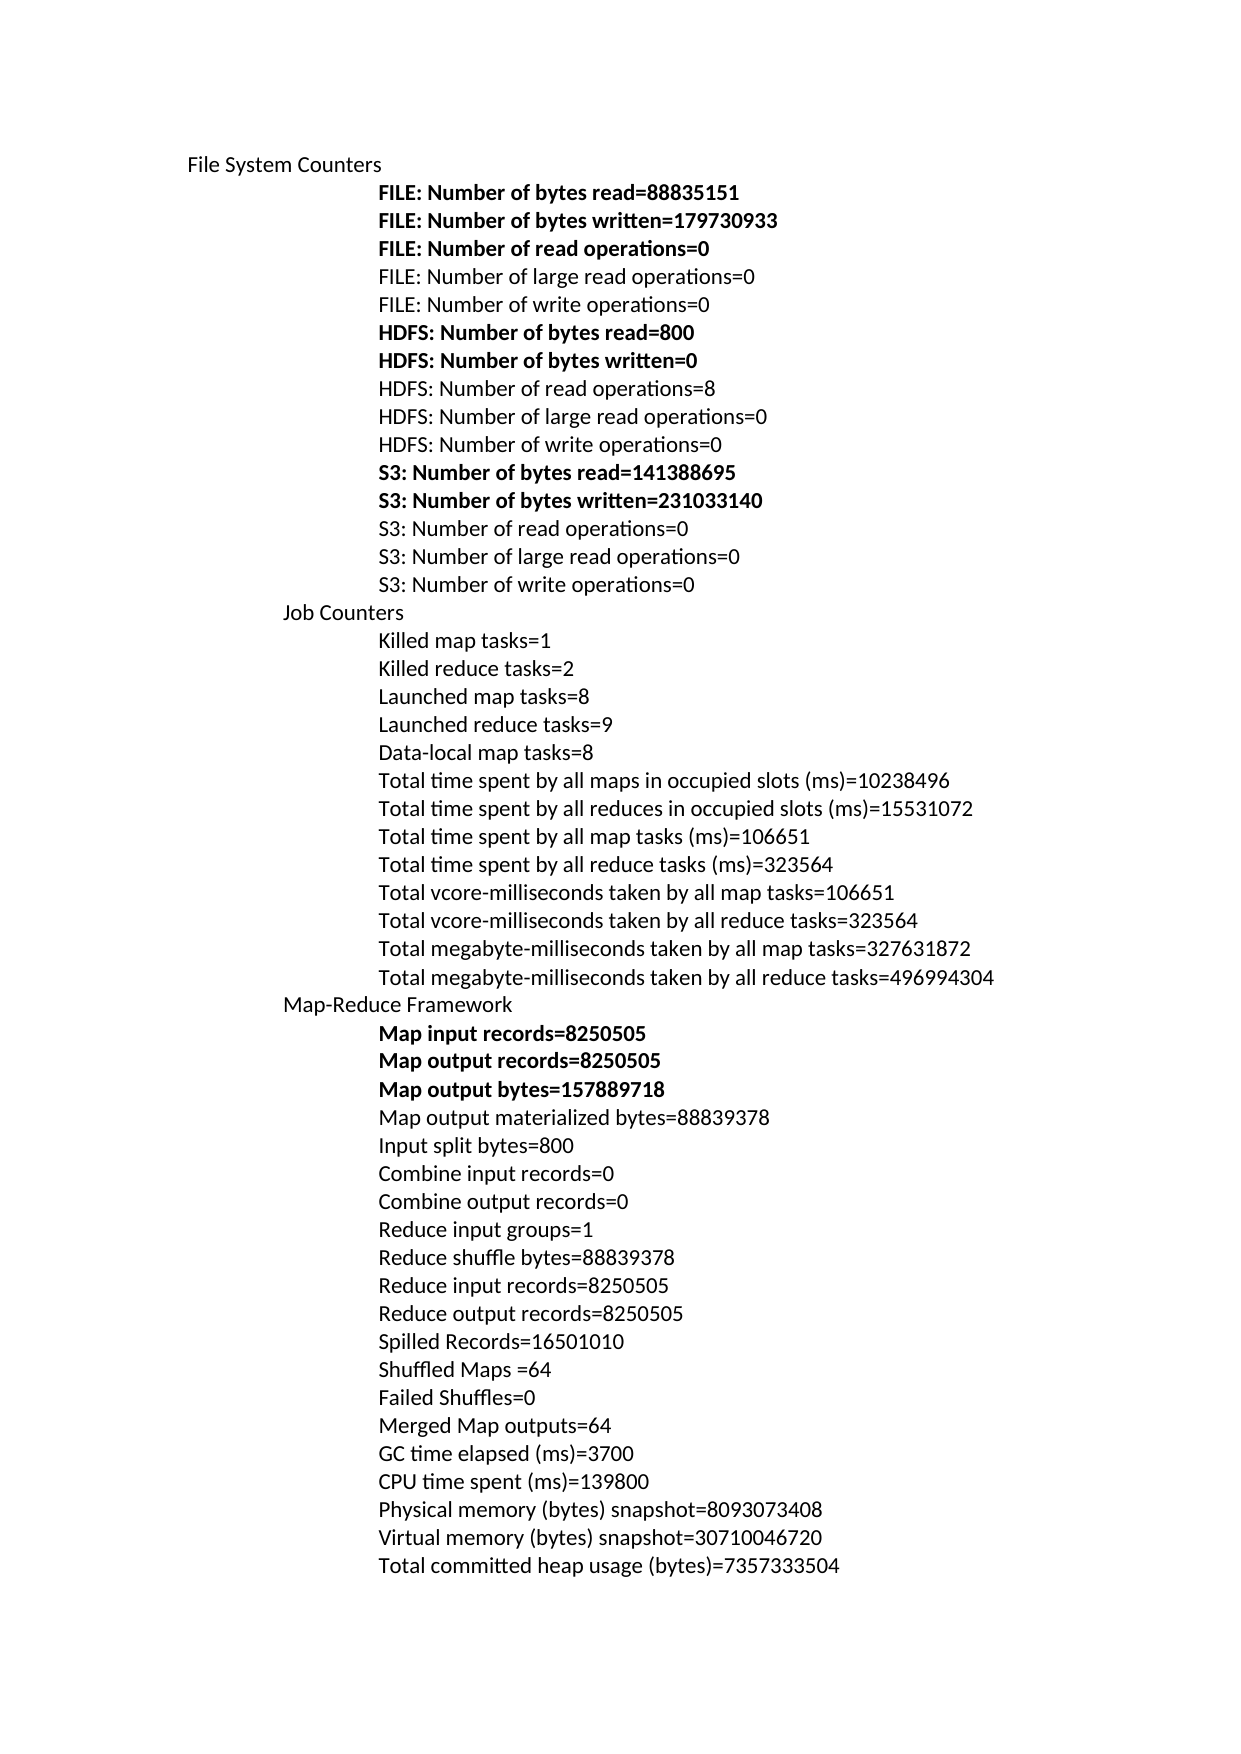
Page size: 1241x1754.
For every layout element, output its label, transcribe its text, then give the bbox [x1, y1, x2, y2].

text S3: Number of large read operations=0 [187, 542, 1053, 570]
text Total time spent by all maps in occupied slots (ms)=10238496 [187, 766, 1053, 794]
text Map-Reduce Framework [187, 991, 1053, 1019]
text CPU time spent (ms)=139800 [187, 1467, 1053, 1495]
text Virtual memory (bytes) snapshot=30710046720 [187, 1523, 1053, 1551]
text Combine output records=0 [187, 1187, 1053, 1215]
text S3: Number of read operations=0 [187, 514, 1053, 542]
text Total megabyte-milliseconds taken by all reduce tasks=496994304 [187, 963, 1053, 991]
text Merged Map outputs=64 [187, 1411, 1053, 1439]
text S3: Number of write operations=0 [187, 570, 1053, 598]
text Total time spent by all reduce tasks (ms)=323564 [187, 851, 1053, 878]
text Total time spent by all map tasks (ms)=106651 [187, 822, 1053, 851]
text HDFS: Number of read operations=8 [187, 374, 1053, 402]
text FILE: Number of read operations=0 [187, 234, 1053, 262]
text File System Counters [187, 150, 1053, 178]
text Input split bytes=800 [187, 1131, 1053, 1159]
text Total time spent by all reduces in occupied slots (ms)=15531072 [187, 794, 1053, 822]
text Map input records=8250505 [187, 1019, 1053, 1047]
text FILE: Number of bytes written=179730933 [187, 206, 1053, 234]
text Reduce shuffle bytes=88839378 [187, 1243, 1053, 1271]
text Physical memory (bytes) snapshot=8093073408 [187, 1495, 1053, 1523]
text HDFS: Number of bytes read=800 [187, 318, 1053, 346]
text Spilled Records=16501010 [187, 1327, 1053, 1355]
text Data-local map tasks=8 [187, 738, 1053, 766]
text Killed reduce tasks=2 [187, 654, 1053, 682]
text S3: Number of bytes read=141388695 [187, 458, 1053, 486]
text GC time elapsed (ms)=3700 [187, 1439, 1053, 1467]
text FILE: Number of bytes read=88835151 [187, 178, 1053, 206]
text Killed map tasks=1 [187, 626, 1053, 654]
text Map output records=8250505 [187, 1047, 1053, 1075]
text FILE: Number of large read operations=0 [187, 262, 1053, 290]
text Map output materialized bytes=88839378 [187, 1103, 1053, 1131]
text HDFS: Number of bytes written=0 [187, 346, 1053, 374]
text Launched map tasks=8 [187, 682, 1053, 710]
text Total committed heap usage (bytes)=7357333504 [187, 1551, 1053, 1579]
text Job Counters [187, 598, 1053, 626]
text S3: Number of bytes written=231033140 [187, 486, 1053, 514]
text Total megabyte-milliseconds taken by all map tasks=327631872 [187, 934, 1053, 963]
text HDFS: Number of large read operations=0 [187, 402, 1053, 430]
text Reduce output records=8250505 [187, 1299, 1053, 1327]
text Combine input records=0 [187, 1159, 1053, 1187]
text Failed Shuffles=0 [187, 1383, 1053, 1411]
text Launched reduce tasks=9 [187, 710, 1053, 738]
text FILE: Number of write operations=0 [187, 290, 1053, 318]
text Reduce input records=8250505 [187, 1271, 1053, 1299]
text Total vcore-milliseconds taken by all map tasks=106651 [187, 878, 1053, 907]
text Reduce input groups=1 [187, 1215, 1053, 1243]
text HDFS: Number of write operations=0 [187, 430, 1053, 458]
text Total vcore-milliseconds taken by all reduce tasks=323564 [187, 907, 1053, 934]
text Map output bytes=157889718 [187, 1075, 1053, 1103]
text Shuffled Maps =64 [187, 1355, 1053, 1383]
